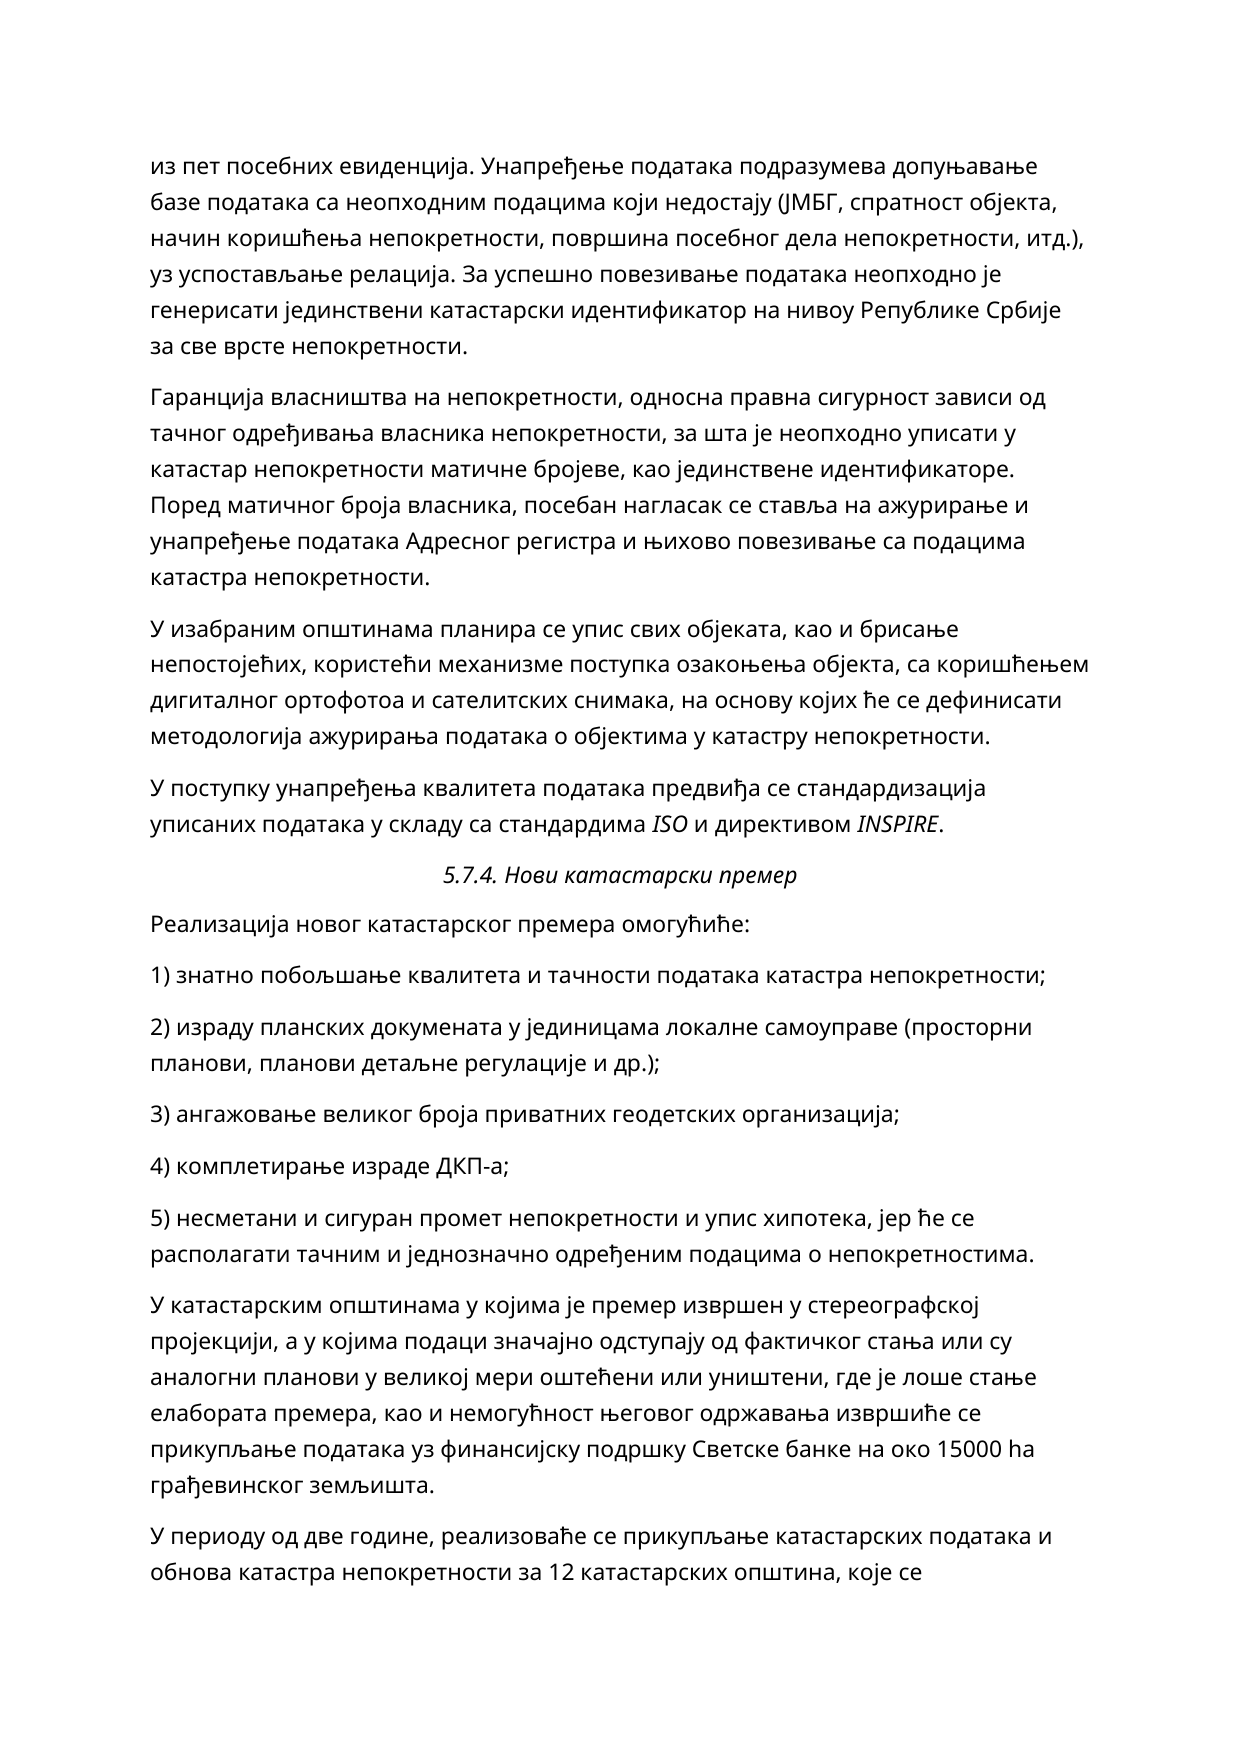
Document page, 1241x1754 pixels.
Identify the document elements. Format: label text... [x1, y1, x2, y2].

text 1) знатно побољшање квалитета и тачности података катастра непокретности; [150, 959, 1090, 991]
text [150, 1520, 1090, 1587]
text 3) ангажовање великог броја приватних геодетских организација; [150, 1098, 1090, 1130]
text 5.7.4. Нови катастарски премер [150, 859, 1090, 891]
text 4) комплетирање израде ДКП-а; [150, 1150, 1090, 1181]
text У поступку унапређења квалитета података предвиђа се стандардизација уписаних података у складу са стандардима ISO и директивом INSPIRE. [150, 772, 1090, 839]
text Реализација новог катастарског премера омогућиће: [150, 908, 1090, 939]
text У изабраним општинама планира се упис свих објеката, као и брисање непостојећих, користећи механизме поступка озакоњења објекта, са коришћењем дигиталног ортофотоа и сателитских снимака, на основу којих ће се дефинисати методологија ажурирања података о објектима у катастру непокретности. [150, 612, 1090, 752]
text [150, 150, 1090, 361]
text 5) несметани и сигуран промет непокретности и упис хипотека, јер ће се располагати тачним и једнозначно одређеним подацима о непокретностима. [150, 1202, 1090, 1269]
text У катастарским општинама у којима је премер извршен у стереографској пројекцији, а у којима подаци значајно одступају од фактичког стања или су аналогни планови у великој мери оштећени или уништени, где је лоше стање елабората премера, као и немогућност његовог одржавања извршиће се прикупљање података уз финансијску подршку Светске банке на око 15000 ha грађевинског земљишта. [150, 1289, 1090, 1500]
text 2) израду планских докумената у јединицама локалне самоуправе (просторни планови, планови детаљне регулације и др.); [150, 1011, 1090, 1078]
text Гаранција власништва на непокретности, односна правна сигурност зависи од тачног одређивања власника непокретности, за шта је неопходно уписати у катастар непокретности матичне бројеве, као јединствене идентификаторе. Поред матичног броја власника, посебан нагласак се ставља на ажурирање и унапређење података Адресног регистра и њихово повезивање са подацима катастра непокретности. [150, 381, 1090, 592]
